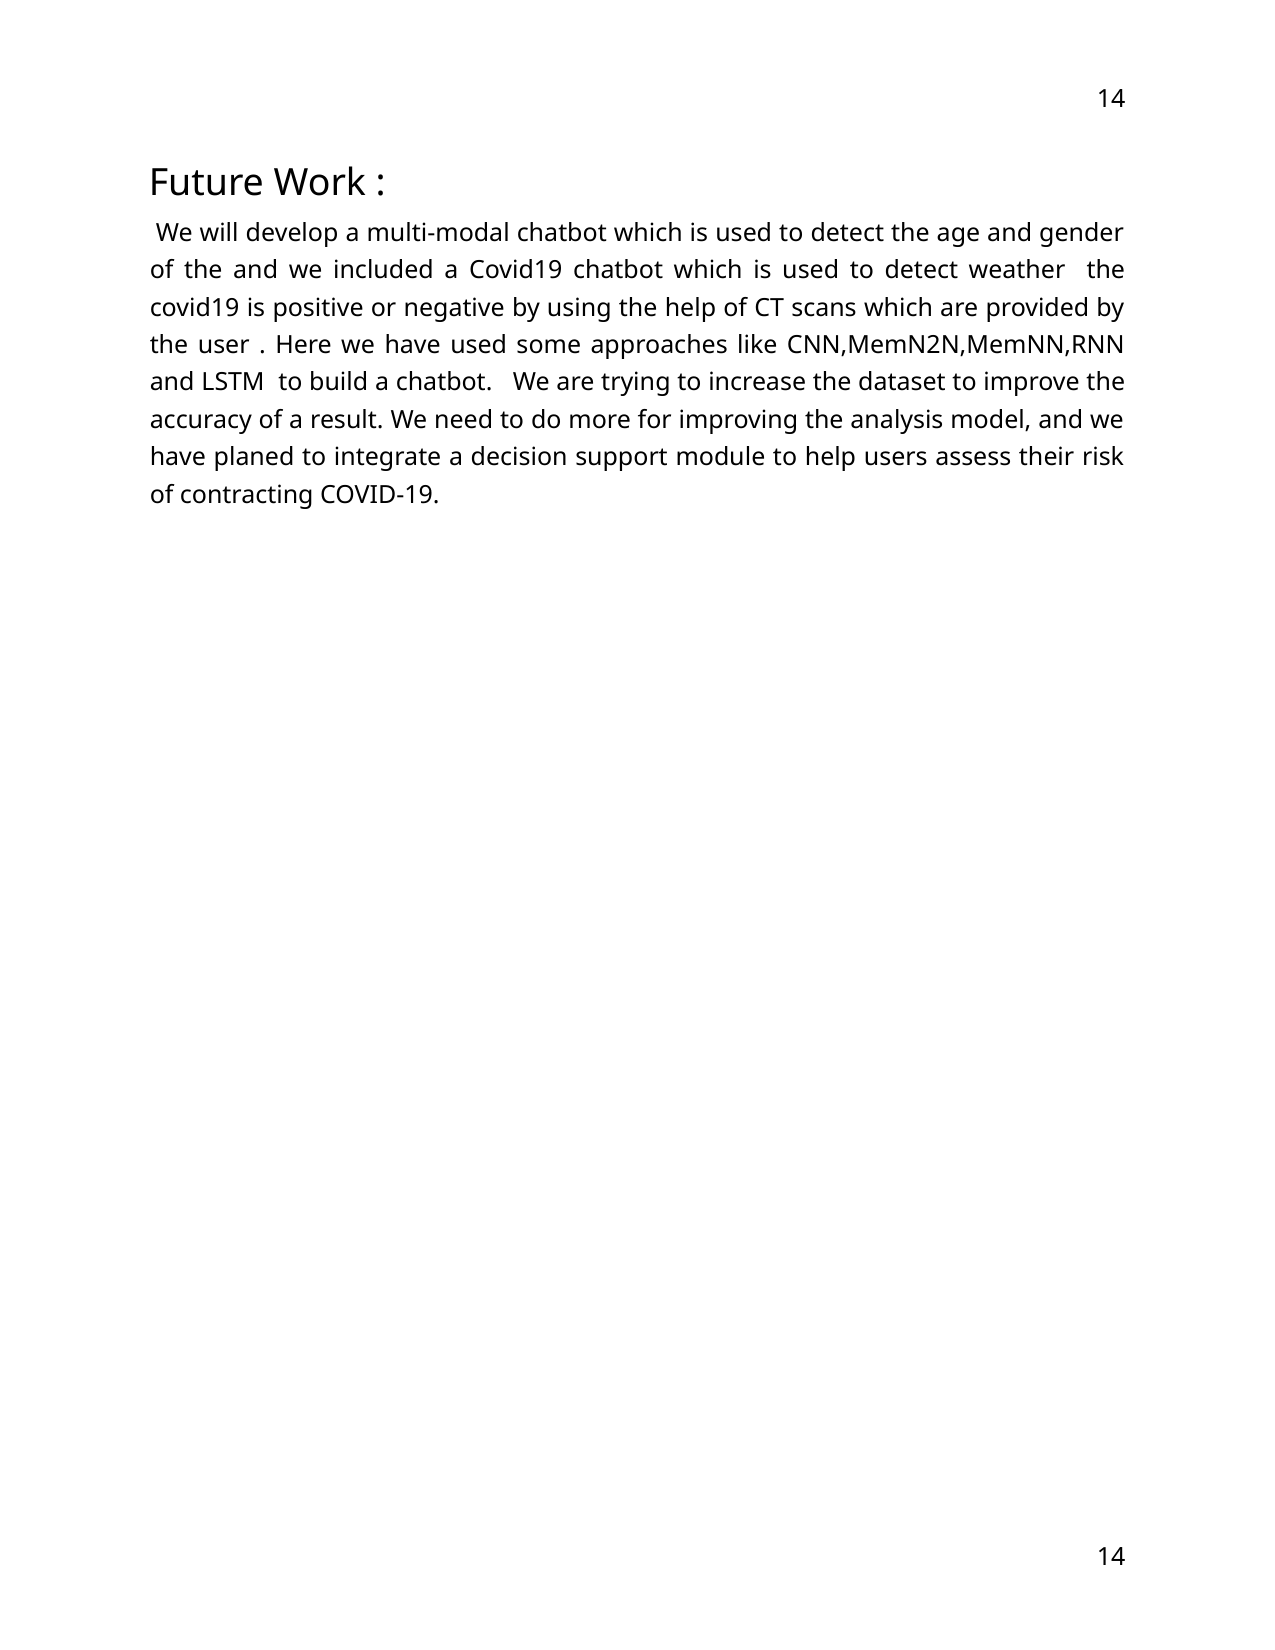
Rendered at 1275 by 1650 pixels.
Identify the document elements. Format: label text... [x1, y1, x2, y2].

text We will develop a multi-modal chatbot which is used to detect the age and gender of the and we included a Covid19 chatbot which is used to detect weather the covid19 is positive or negative by using the help of CT scans which are provided by the user . Here we have used some approaches like CNN,MemN2N,MemNN,RNN and LSTM to build a chatbot. We are trying to increase the dataset to improve the accuracy of a result. We need to do more for improving the analysis model, and we have planed to integrate a decision support module to help users assess their risk of contracting COVID-19. [148, 214, 1126, 510]
text Future Work : [148, 155, 1131, 206]
